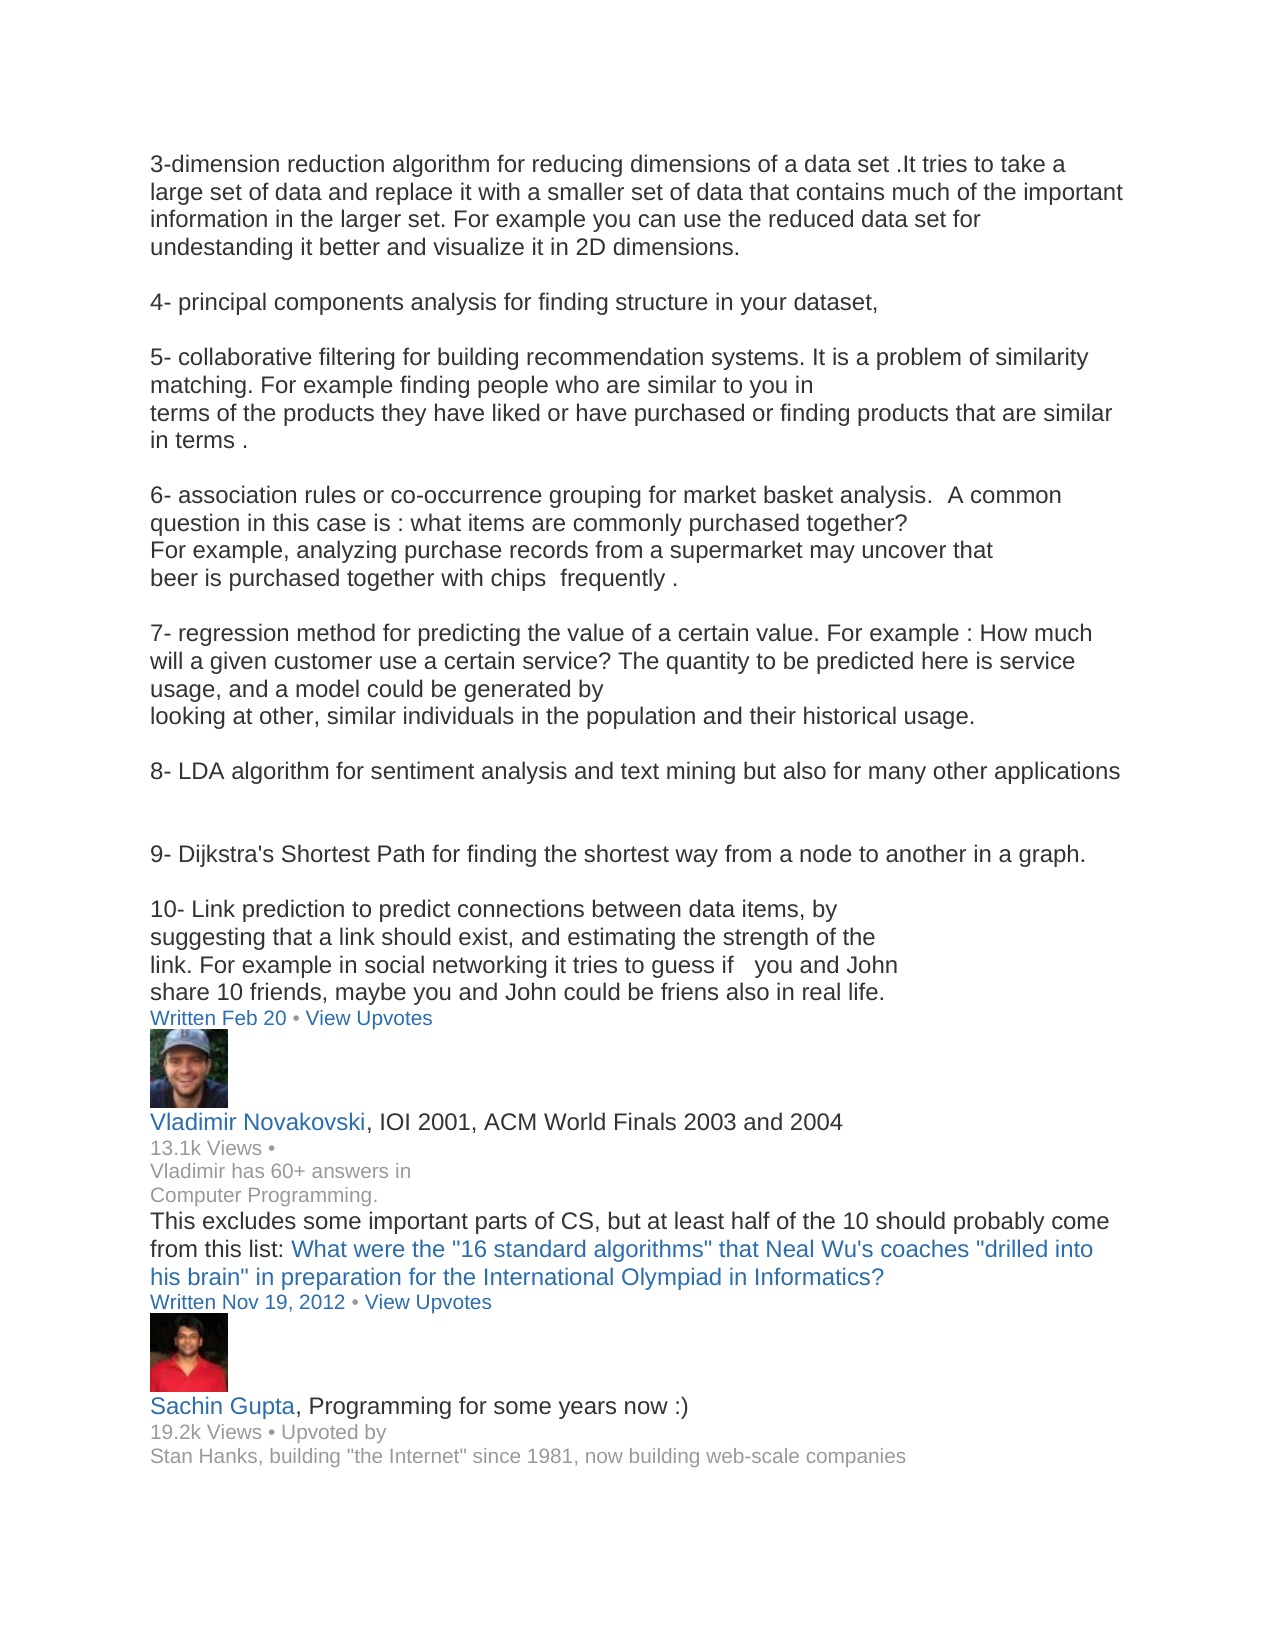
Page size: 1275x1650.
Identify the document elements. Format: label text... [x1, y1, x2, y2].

text Written Nov 19, 2012 • View Upvotes [150, 1290, 1125, 1314]
text 13.1k Views • [150, 1135, 1125, 1159]
text Computer Programming. [150, 1183, 1125, 1207]
text This excludes some important parts of CS, but at least half of the 10 should probably come from this list: What were the "16 standard algorithms" that Neal Wu's coaches "drilled into his brain" in preparation for the International Olympiad in Informatics? [150, 1207, 1125, 1290]
picture [150, 1313, 228, 1392]
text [150, 150, 1125, 1006]
picture [150, 1029, 228, 1108]
text Vladimir Novakovski, IOI 2001, ACM World Finals 2003 and 2004 [150, 1108, 1125, 1135]
text Sachin Gupta, Programming for some years now :) [150, 1392, 1125, 1419]
text Stan Hanks, building "the Internet" since 1981, now building web-scale companies [150, 1443, 1125, 1467]
text Written Feb 20 • View Upvotes [150, 1006, 1125, 1030]
text 19.2k Views • Upvoted by [150, 1419, 1125, 1443]
text Vladimir has 60+ answers in [150, 1159, 1125, 1183]
